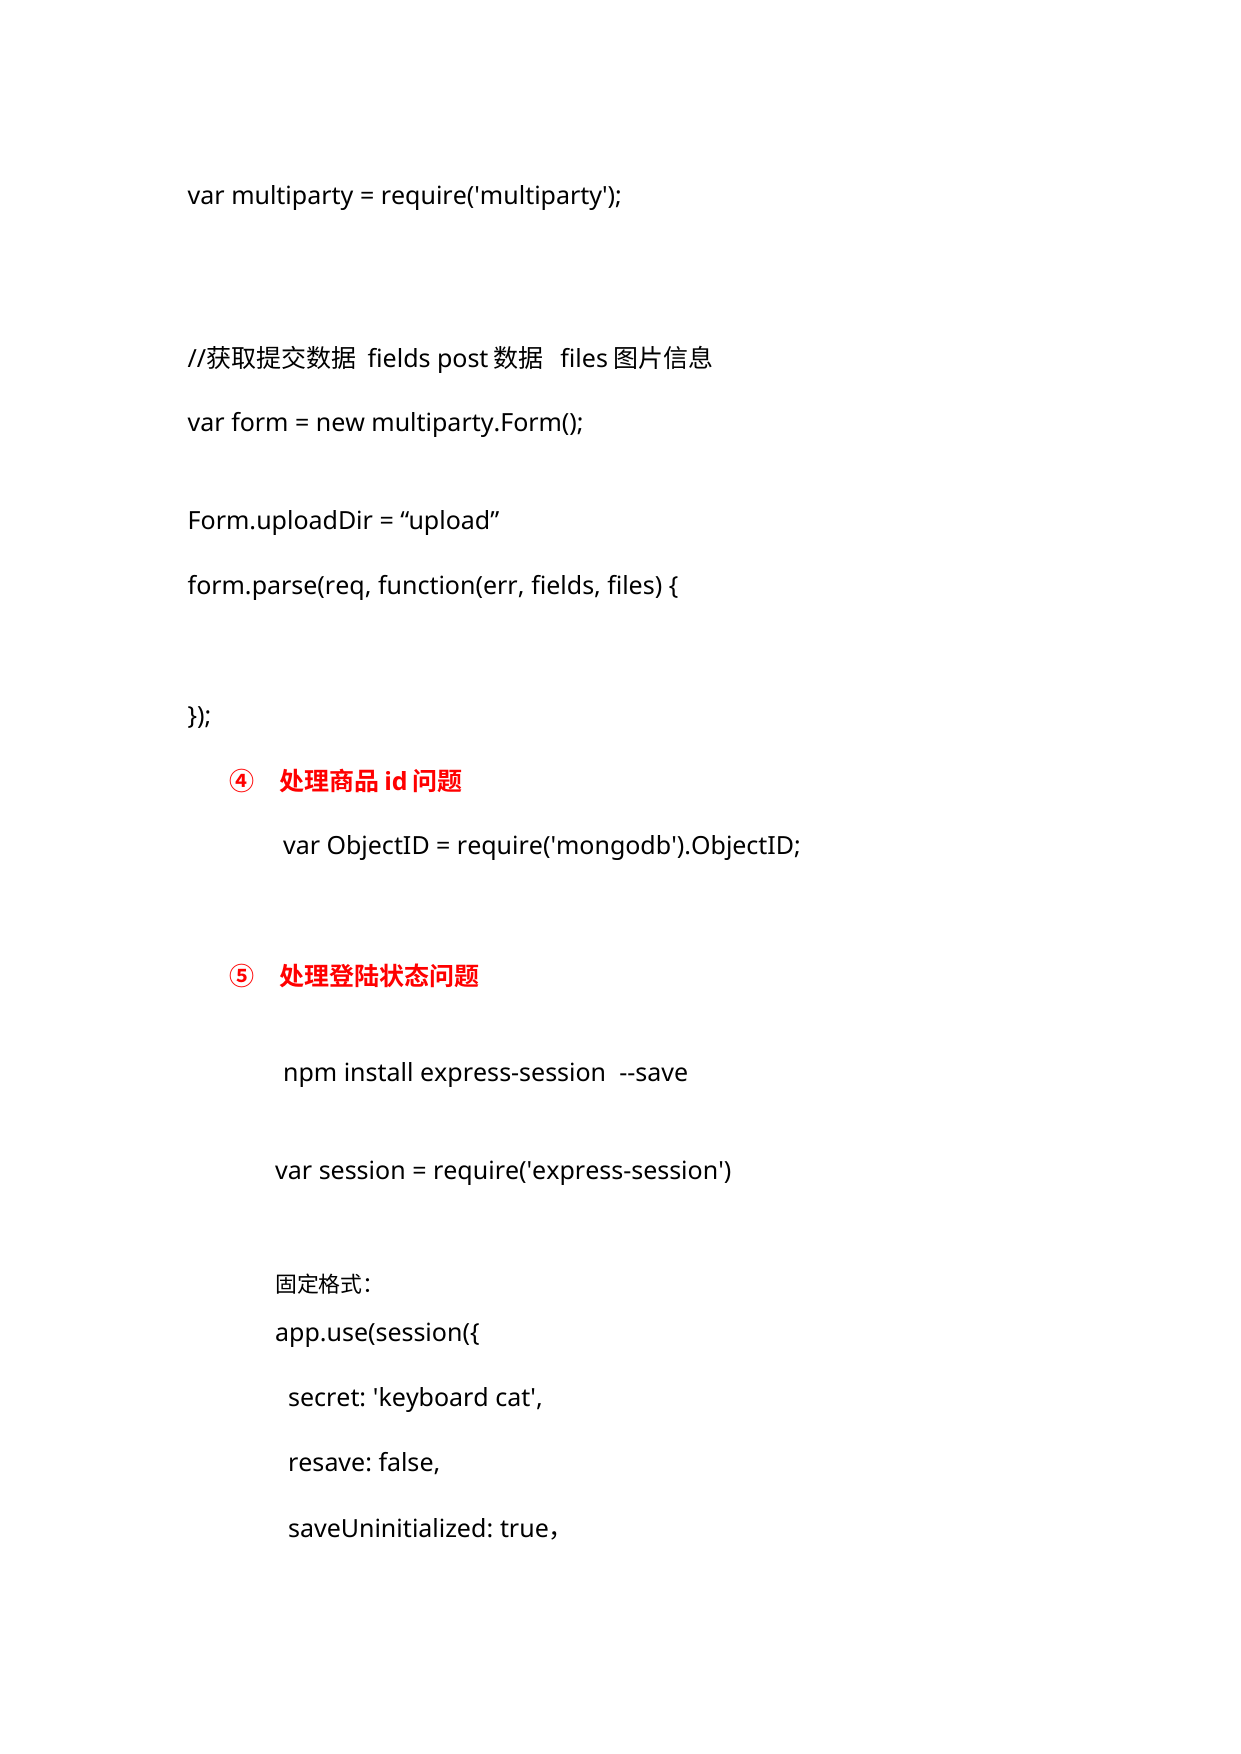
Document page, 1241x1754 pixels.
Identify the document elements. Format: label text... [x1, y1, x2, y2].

list 处理登陆状态问题 [187, 942, 1053, 1007]
text //获取提交数据 fields post数据 files图片信息 [187, 324, 1053, 389]
list 固定格式： [187, 1267, 1053, 1299]
text app.use(session({ [231, 1299, 1053, 1364]
text }); [187, 682, 1053, 747]
list 处理商品id问题 [187, 747, 1053, 812]
text Form.uploadDir = “upload” [187, 487, 1053, 552]
text var multiparty = require('multiparty'); [187, 162, 1053, 227]
text secret: 'keyboard cat', [231, 1364, 1053, 1429]
text resave: false, [231, 1429, 1053, 1494]
text saveUninitialized: true， [231, 1494, 1053, 1559]
text form.parse(req, function(err, fields, files) { [187, 552, 1053, 617]
text var form = new multiparty.Form(); [187, 389, 1053, 454]
text npm install express-session --save [187, 1039, 1053, 1104]
text var ObjectID = require('mongodb').ObjectID; [187, 812, 1053, 877]
text var session = require('express-session') [231, 1137, 1053, 1202]
